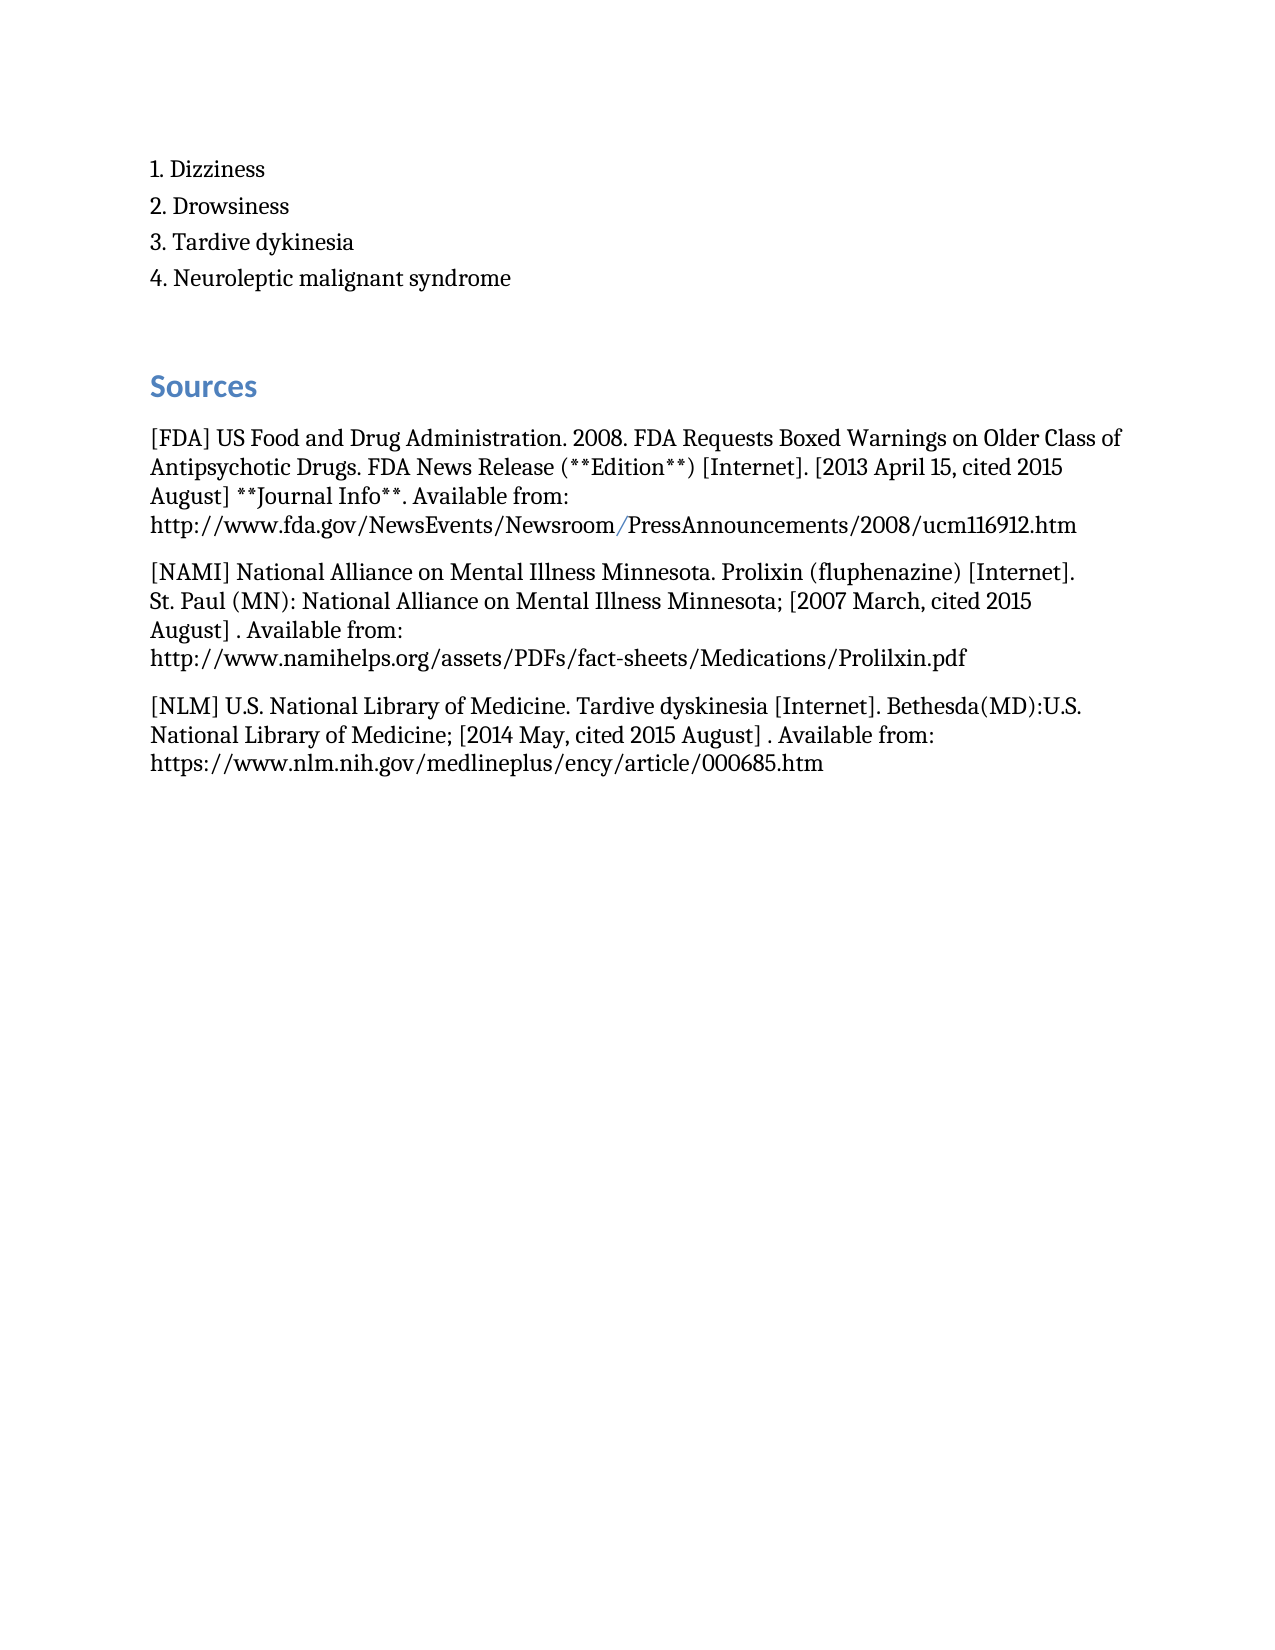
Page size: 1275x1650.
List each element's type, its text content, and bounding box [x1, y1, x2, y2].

subtitle Sources [150, 365, 1125, 406]
text [NAMI] National Alliance on Mental Illness Minnesota. Prolixin (fluphenazine) [Internet]. St. Paul (MN): National Alliance on Mental Illness Minnesota; [2007 March, cited 2015 August] . Available from: http://www.namihelps.org/assets/PDFs/fact-sheets/Medications/Prolilxin.pdf [150, 558, 1125, 673]
table_cell 3. Tardive dykinesia [139, 224, 1275, 260]
table_cell 1. Dizziness [139, 150, 1275, 188]
table_cell 2. Drowsiness [139, 188, 1275, 224]
text [FDA] US Food and Drug Administration. 2008. FDA Requests Boxed Warnings on Older Class of Antipsychotic Drugs. FDA News Release (**Edition**) [Internet]. [2013 April 15, cited 2015 August] **Journal Info**. Available from: http://www.fda.gov/NewsEvents/Newsroom/PressAnnouncements/2008/ucm116912.htm [150, 424, 1125, 539]
table_cell 4. Neuroleptic malignant syndrome [139, 260, 1275, 297]
text [NLM] U.S. National Library of Medicine. Tardive dyskinesia [Internet]. Bethesda(MD):U.S. National Library of Medicine; [2014 May, cited 2015 August] . Available from: https://www.nlm.nih.gov/medlineplus/ency/article/000685.htm [150, 692, 1125, 778]
